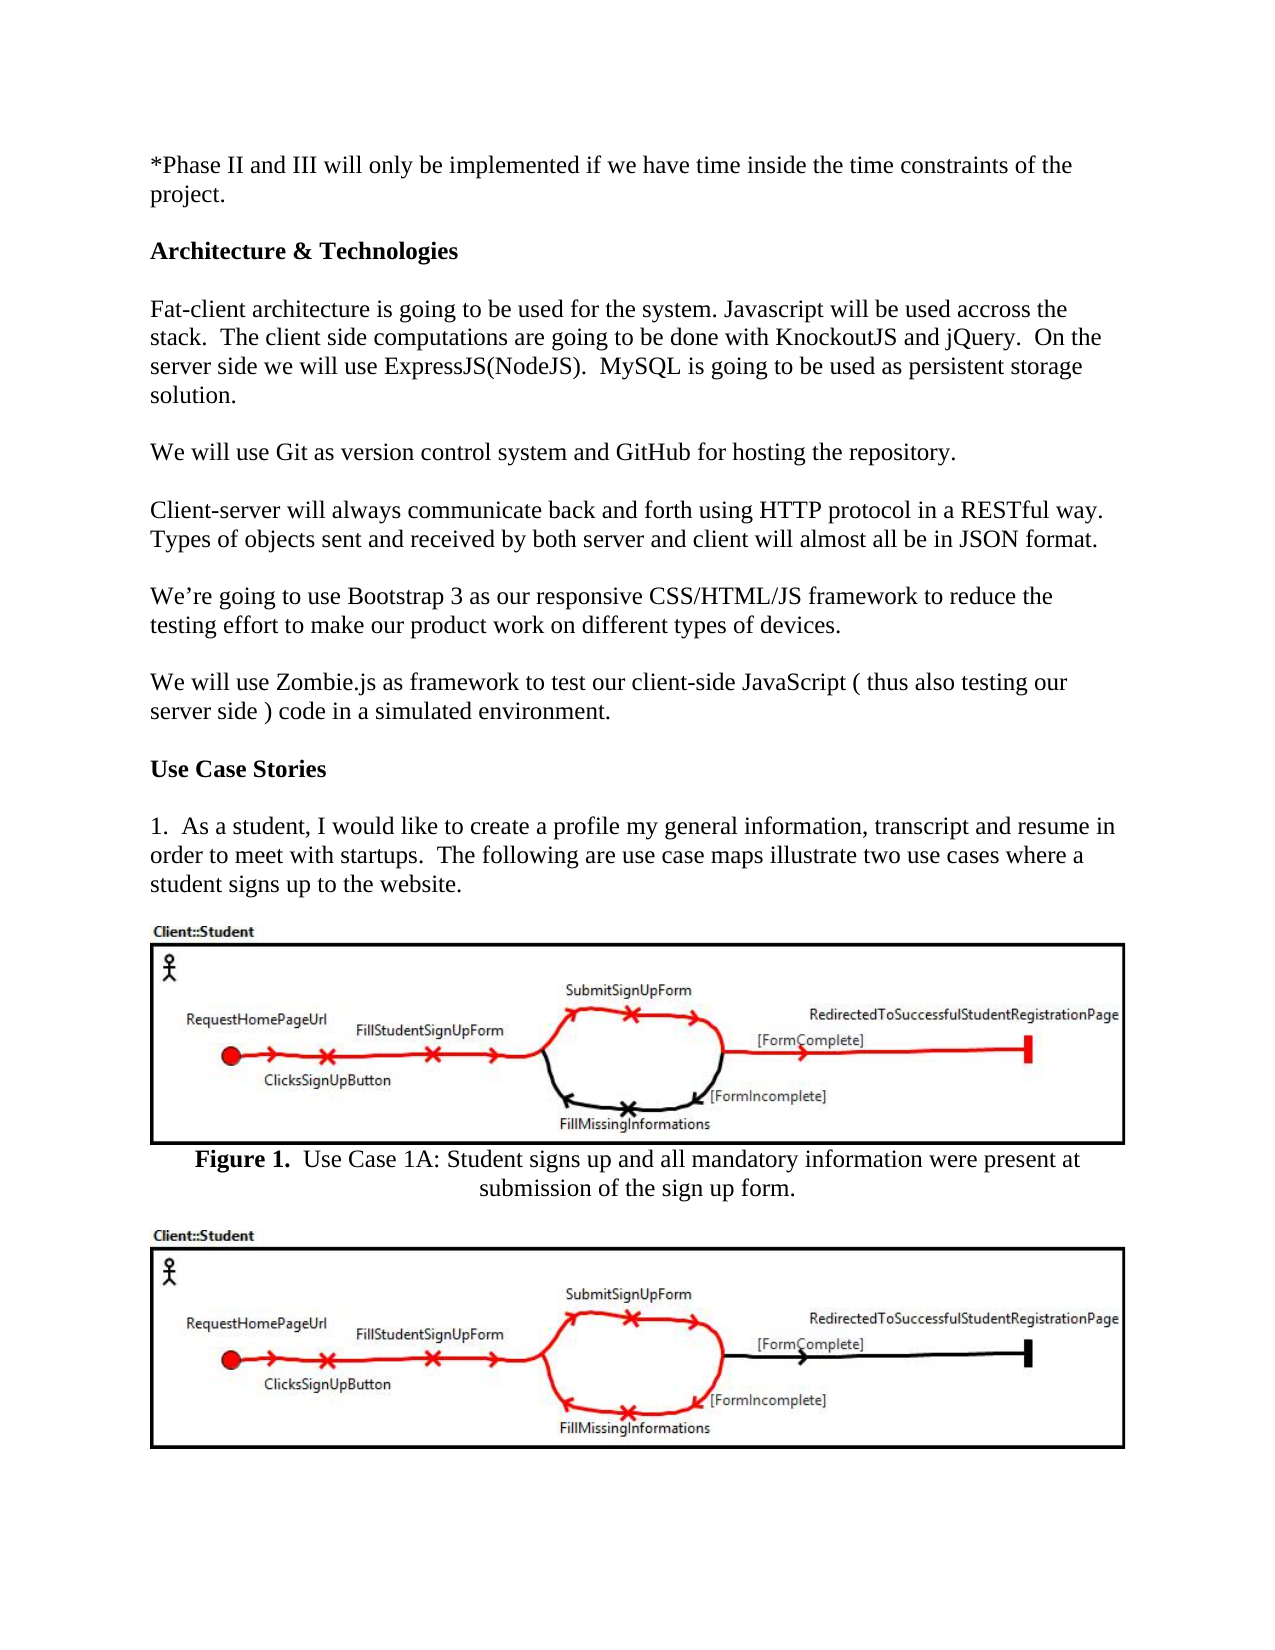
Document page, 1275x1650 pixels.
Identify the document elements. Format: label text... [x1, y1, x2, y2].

text Client-server will always communicate back and forth using HTTP protocol in a RESTful way. Types of objects sent and received by both server and client will almost all be in JSON format. [150, 495, 1125, 552]
text Figure 1. Use Case 1A: Student signs up and all mandatory information were present at submission of the sign up form. [150, 1145, 1125, 1202]
text Fat-client architecture is going to be used for the system. Javascript will be used accross the stack. The client side computations are going to be done with KnockoutJS and jQuery. On the server side we will use ExpressJS(NodeJS). MySQL is going to be used as persistent storage solution. [150, 294, 1125, 409]
text *Phase II and III will only be implemented if we have time inside the time constraints of the project. [150, 150, 1125, 207]
picture [150, 1230, 1125, 1449]
text We will use Zombie.js as framework to test our client-side JavaScript ( thus also testing our server side ) code in a simulated environment. [150, 667, 1125, 725]
text We will use Git as version control system and GitHub for hosting the repository. [150, 437, 1125, 466]
picture [150, 926, 1125, 1145]
text Architecture & Technologies [150, 236, 1125, 265]
text Use Case Stories [150, 754, 1125, 782]
text We’re going to use Bootstrap 3 as our responsive CSS/HTML/JS framework to reduce the testing effort to make our product work on different types of devices. [150, 581, 1125, 639]
text 1. As a student, I would like to create a profile my general information, transcript and resume in order to meet with startups. The following are use case maps illustrate two use cases where a student signs up to the website. [150, 811, 1125, 897]
